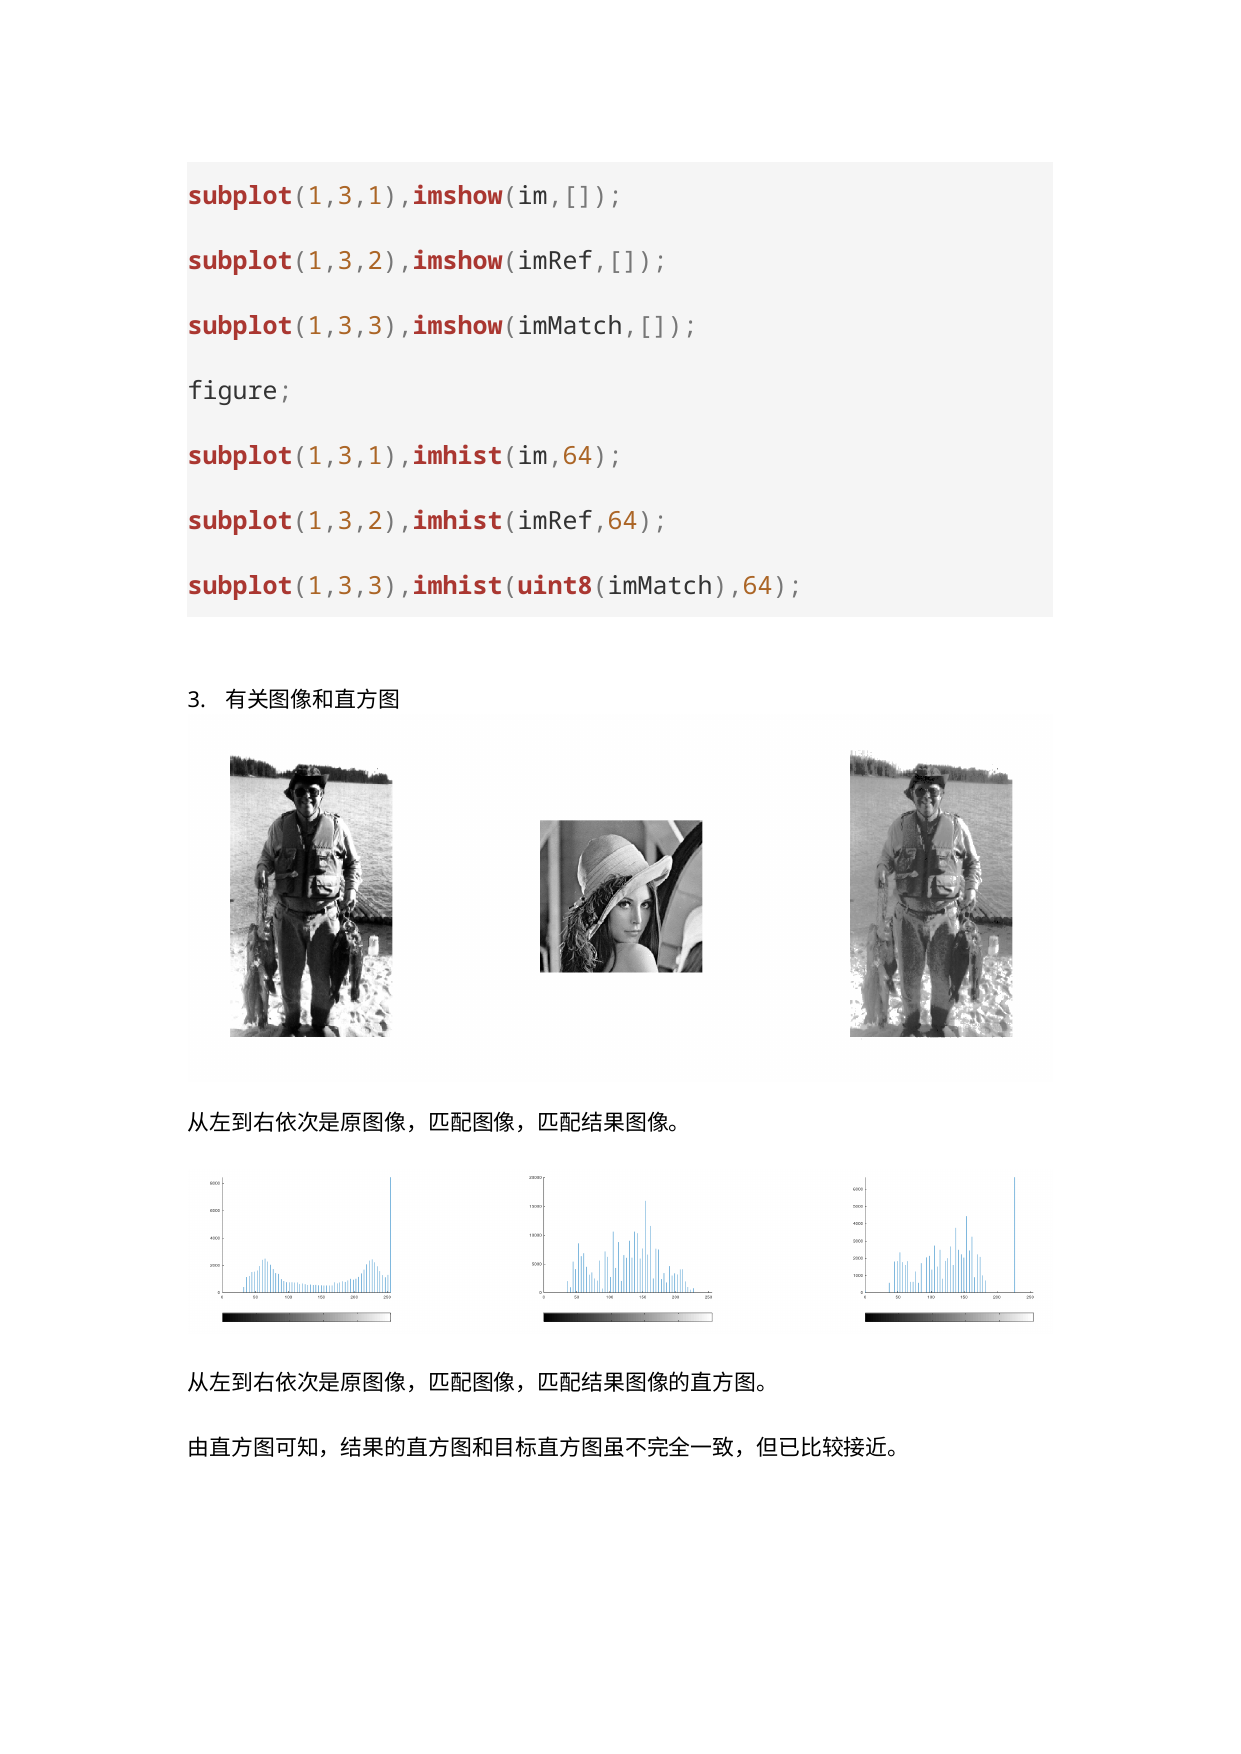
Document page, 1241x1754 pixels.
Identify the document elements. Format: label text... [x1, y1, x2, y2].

text subplot(1,3,2),imhist(imRef,64); [187, 487, 1053, 552]
picture [187, 714, 1053, 1082]
text subplot(1,3,1),imshow(im,[]); [187, 162, 1053, 227]
text figure; [187, 357, 1053, 422]
text subplot(1,3,3),imshow(imMatch,[]); [187, 292, 1053, 357]
text 从左到右依次是原图像，匹配图像，匹配结果图像的直方图。 [187, 1364, 1053, 1397]
list 有关图像和直方图 [187, 682, 1053, 714]
text subplot(1,3,3),imhist(uint8(imMatch),64); [187, 552, 1053, 617]
text 由直方图可知，结果的直方图和目标直方图虽不完全一致，但已比较接近。 [187, 1429, 1053, 1462]
text subplot(1,3,2),imshow(imRef,[]); [187, 227, 1053, 292]
text 从左到右依次是原图像，匹配图像，匹配结果图像。 [187, 1104, 1053, 1137]
text subplot(1,3,1),imhist(im,64); [187, 422, 1053, 487]
picture [187, 1169, 1053, 1334]
